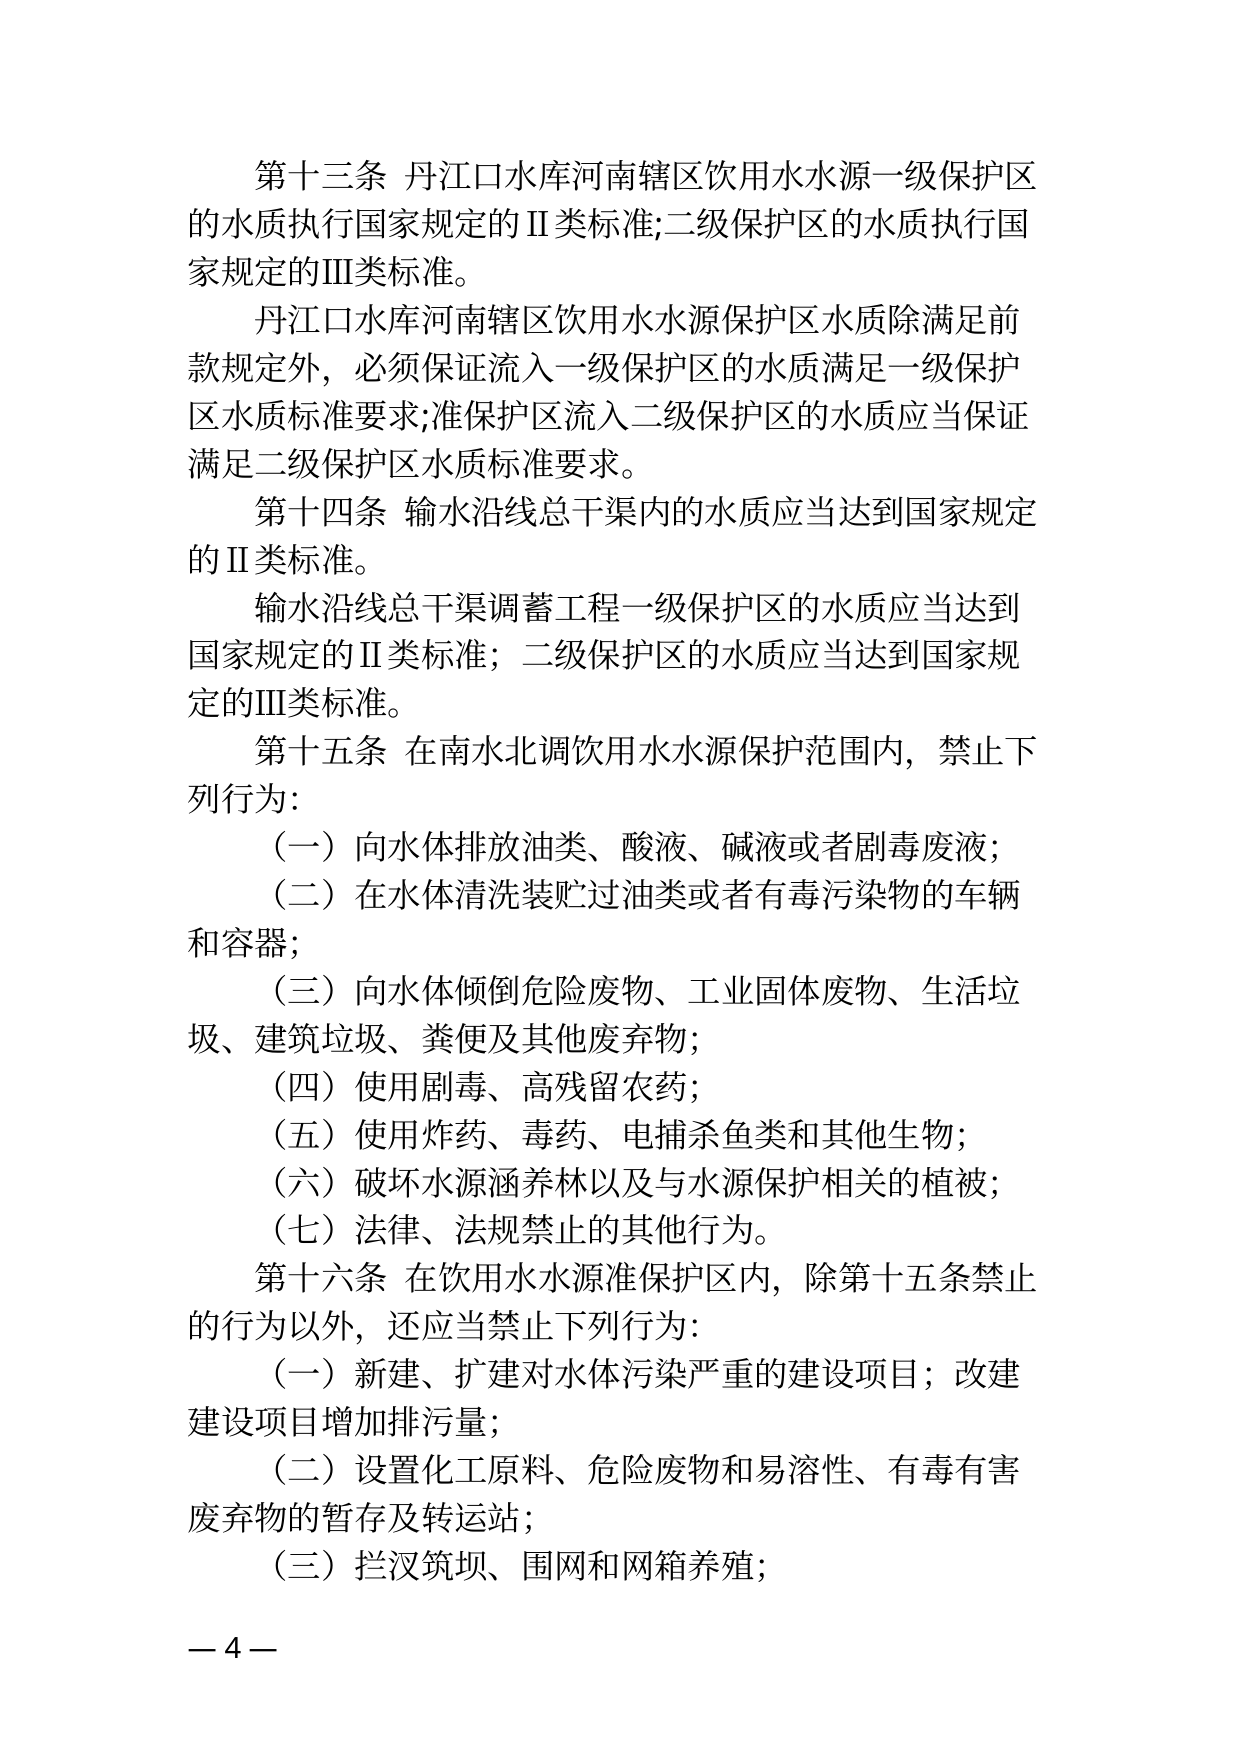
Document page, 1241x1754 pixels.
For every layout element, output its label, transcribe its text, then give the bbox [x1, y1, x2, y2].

text （一）新建、扩建对水体污染严重的建设项目；改建建设项目增加排污量； [187, 1348, 1053, 1444]
text （四）使用剧毒、高残留农药； [187, 1061, 1053, 1109]
text （三）向水体倾倒危险废物、工业固体废物、生活垃圾、建筑垃圾、粪便及其他废弃物； [187, 965, 1053, 1061]
text 第十五条 在南水北调饮用水水源保护范围内，禁止下列行为： [187, 725, 1053, 821]
text 输水沿线总干渠调蓄工程一级保护区的水质应当达到国家规定的Ⅱ类标准；二级保护区的水质应当达到国家规定的Ⅲ类标准。 [187, 582, 1053, 725]
text （七）法律、法规禁止的其他行为。 [187, 1204, 1053, 1252]
text （二）在水体清洗装贮过油类或者有毒污染物的车辆和容器； [187, 869, 1053, 965]
text 第十六条 在饮用水水源准保护区内，除第十五条禁止的行为以外，还应当禁止下列行为： [187, 1252, 1053, 1348]
text （一）向水体排放油类、酸液、碱液或者剧毒废液； [187, 821, 1053, 869]
text 第十四条 输水沿线总干渠内的水质应当达到国家规定的Ⅱ类标准。 [187, 486, 1053, 582]
text 丹江口水库河南辖区饮用水水源保护区水质除满足前款规定外，必须保证流入一级保护区的水质满足一级保护区水质标准要求;准保护区流入二级保护区的水质应当保证满足二级保护区水质标准要求。 [187, 294, 1053, 486]
text 第十三条 丹江口水库河南辖区饮用水水源一级保护区的水质执行国家规定的Ⅱ类标准;二级保护区的水质执行国家规定的Ⅲ类标准。 [187, 150, 1053, 294]
text （六）破坏水源涵养林以及与水源保护相关的植被； [187, 1157, 1053, 1204]
text （五）使用炸药、毒药、电捕杀鱼类和其他生物； [187, 1109, 1053, 1157]
text （三）拦汊筑坝、围网和网箱养殖； [187, 1540, 1053, 1588]
text （二）设置化工原料、危险废物和易溶性、有毒有害废弃物的暂存及转运站； [187, 1444, 1053, 1540]
